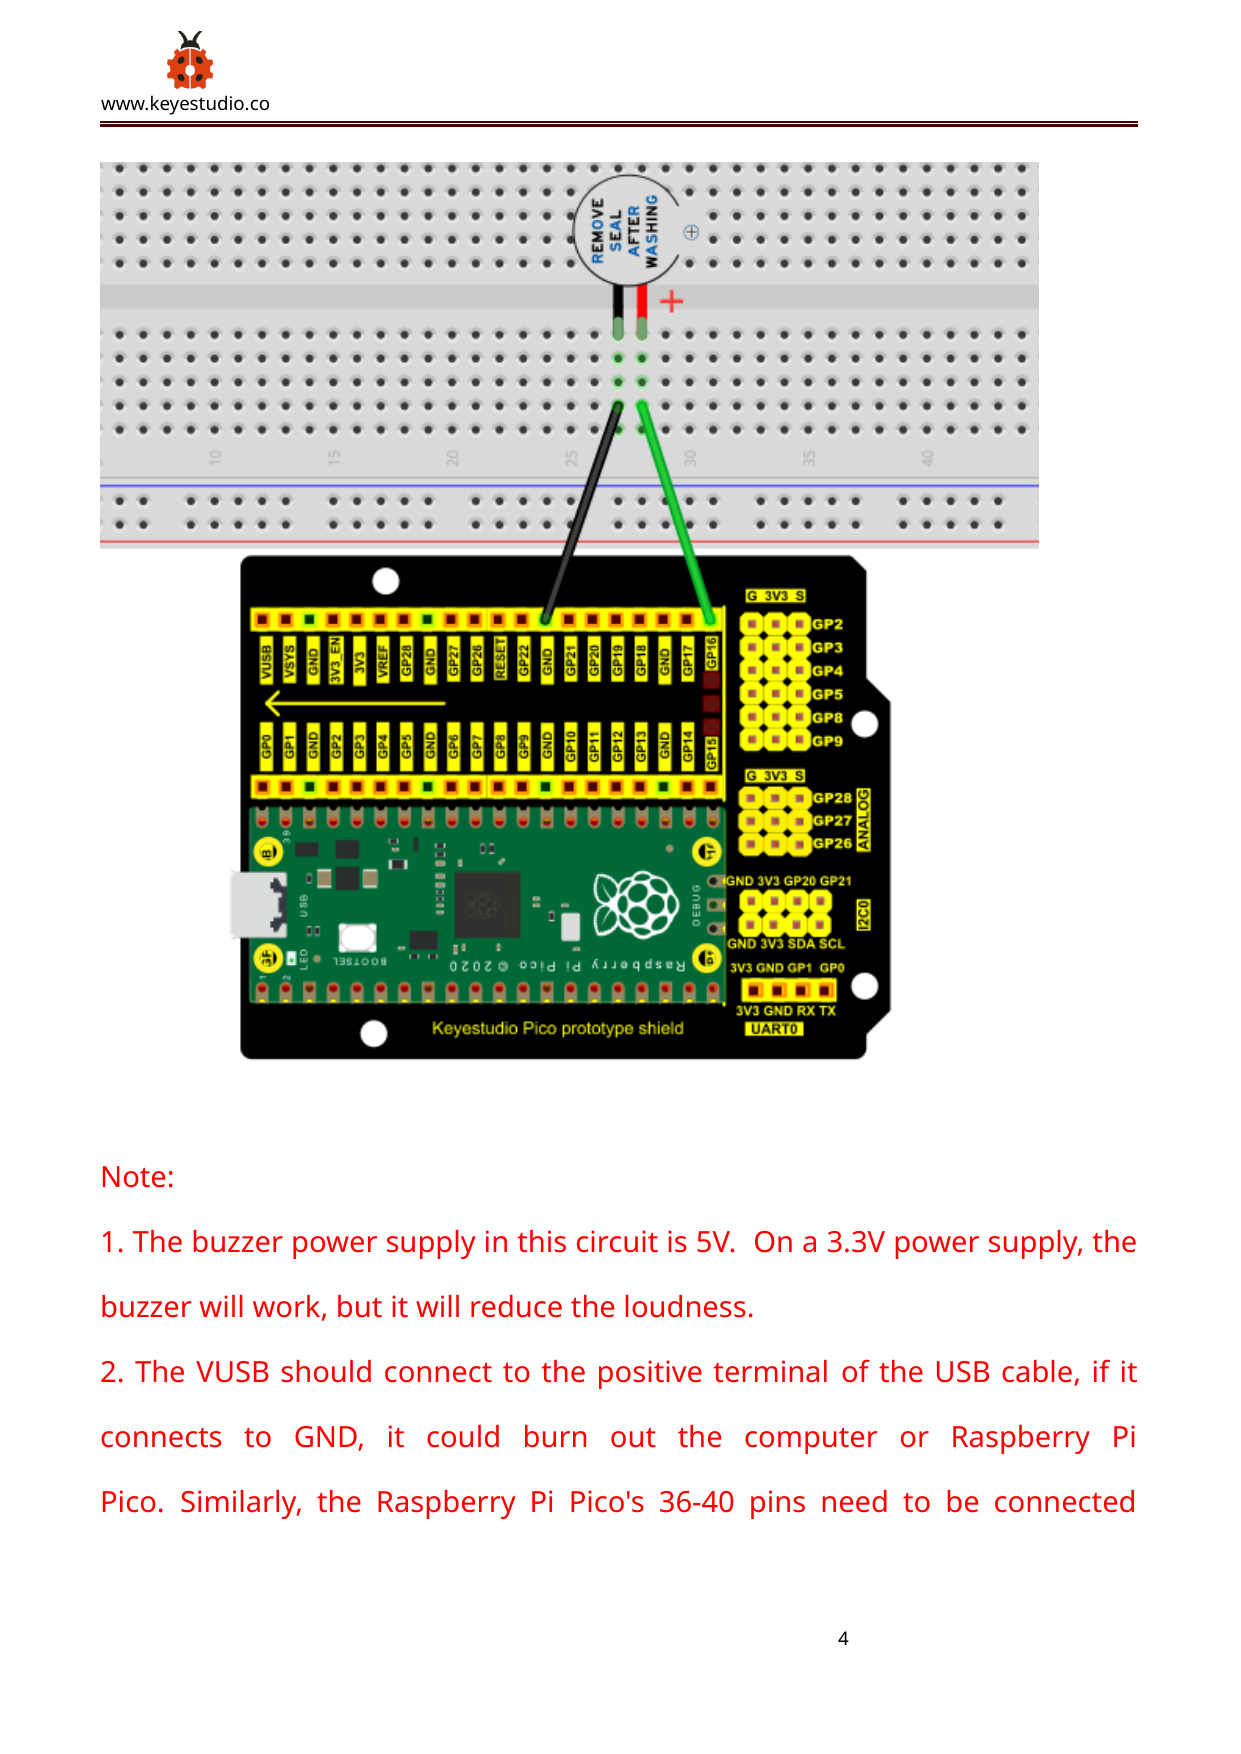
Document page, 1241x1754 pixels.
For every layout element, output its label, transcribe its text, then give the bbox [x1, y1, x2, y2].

text Note: [100, 1144, 1138, 1209]
picture [100, 162, 1039, 1064]
text 1. The buzzer power supply in this circuit is 5V. On a 3.3V power supply, the buzzer will work, but it will reduce the loudness. [100, 1209, 1138, 1339]
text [100, 1339, 1138, 1534]
picture [155, 31, 231, 93]
